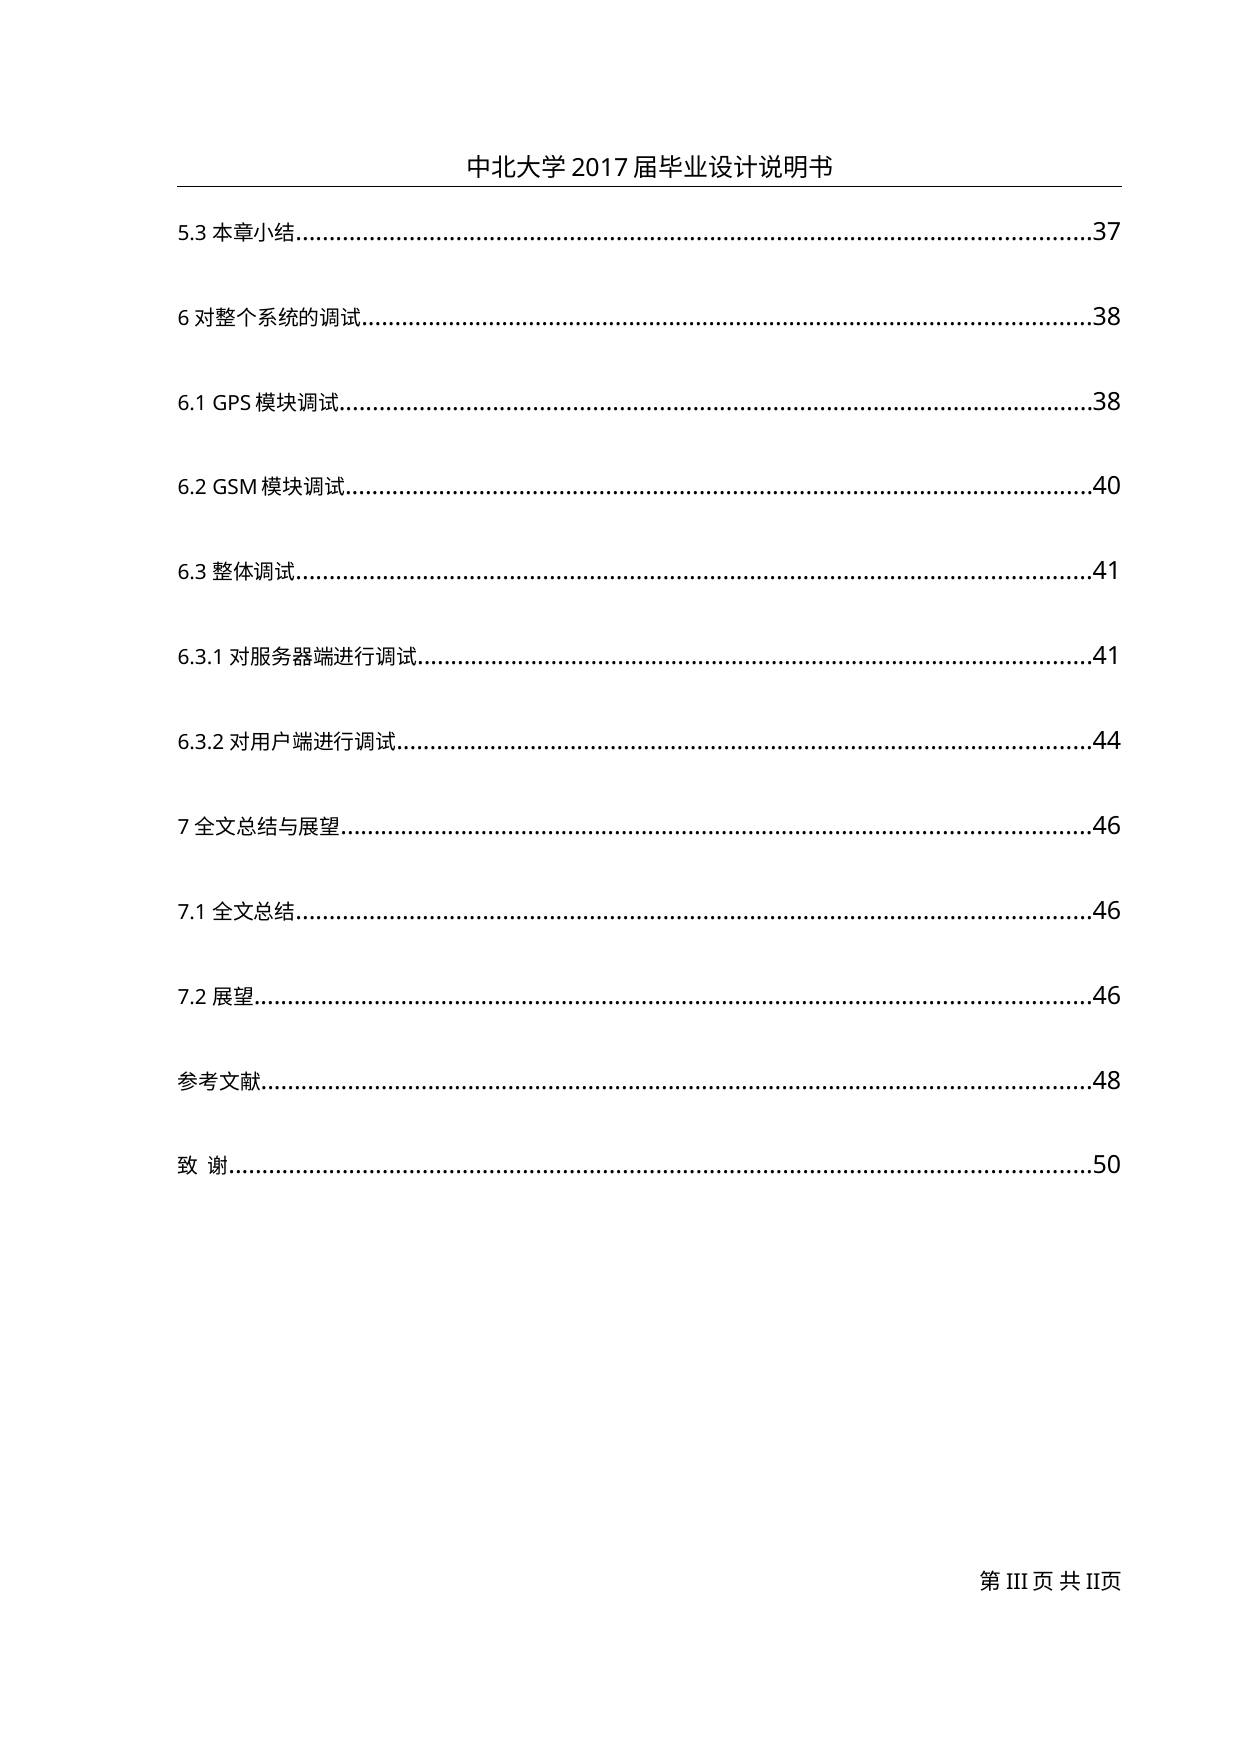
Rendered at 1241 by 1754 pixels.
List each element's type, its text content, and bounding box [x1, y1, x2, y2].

text 6.2 GSM模块调试 40 [177, 451, 1122, 519]
text 6 对整个系统的调试 38 [177, 281, 1122, 349]
text 6.1 GPS模块调试 38 [177, 366, 1122, 434]
text 7.1 全文总结 46 [177, 876, 1122, 943]
text 6.3.2 对用户端进行调试 44 [177, 706, 1122, 774]
text 6.3.1 对服务器端进行调试 41 [177, 621, 1122, 689]
text 7 全文总结与展望 46 [177, 791, 1122, 859]
text 参考文献 48 [177, 1045, 1122, 1113]
text 7.2 展望 46 [177, 961, 1122, 1028]
text 致 谢 50 [177, 1130, 1122, 1198]
text 5.3 本章小结 37 [177, 196, 1122, 264]
text 6.3 整体调试 41 [177, 536, 1122, 604]
